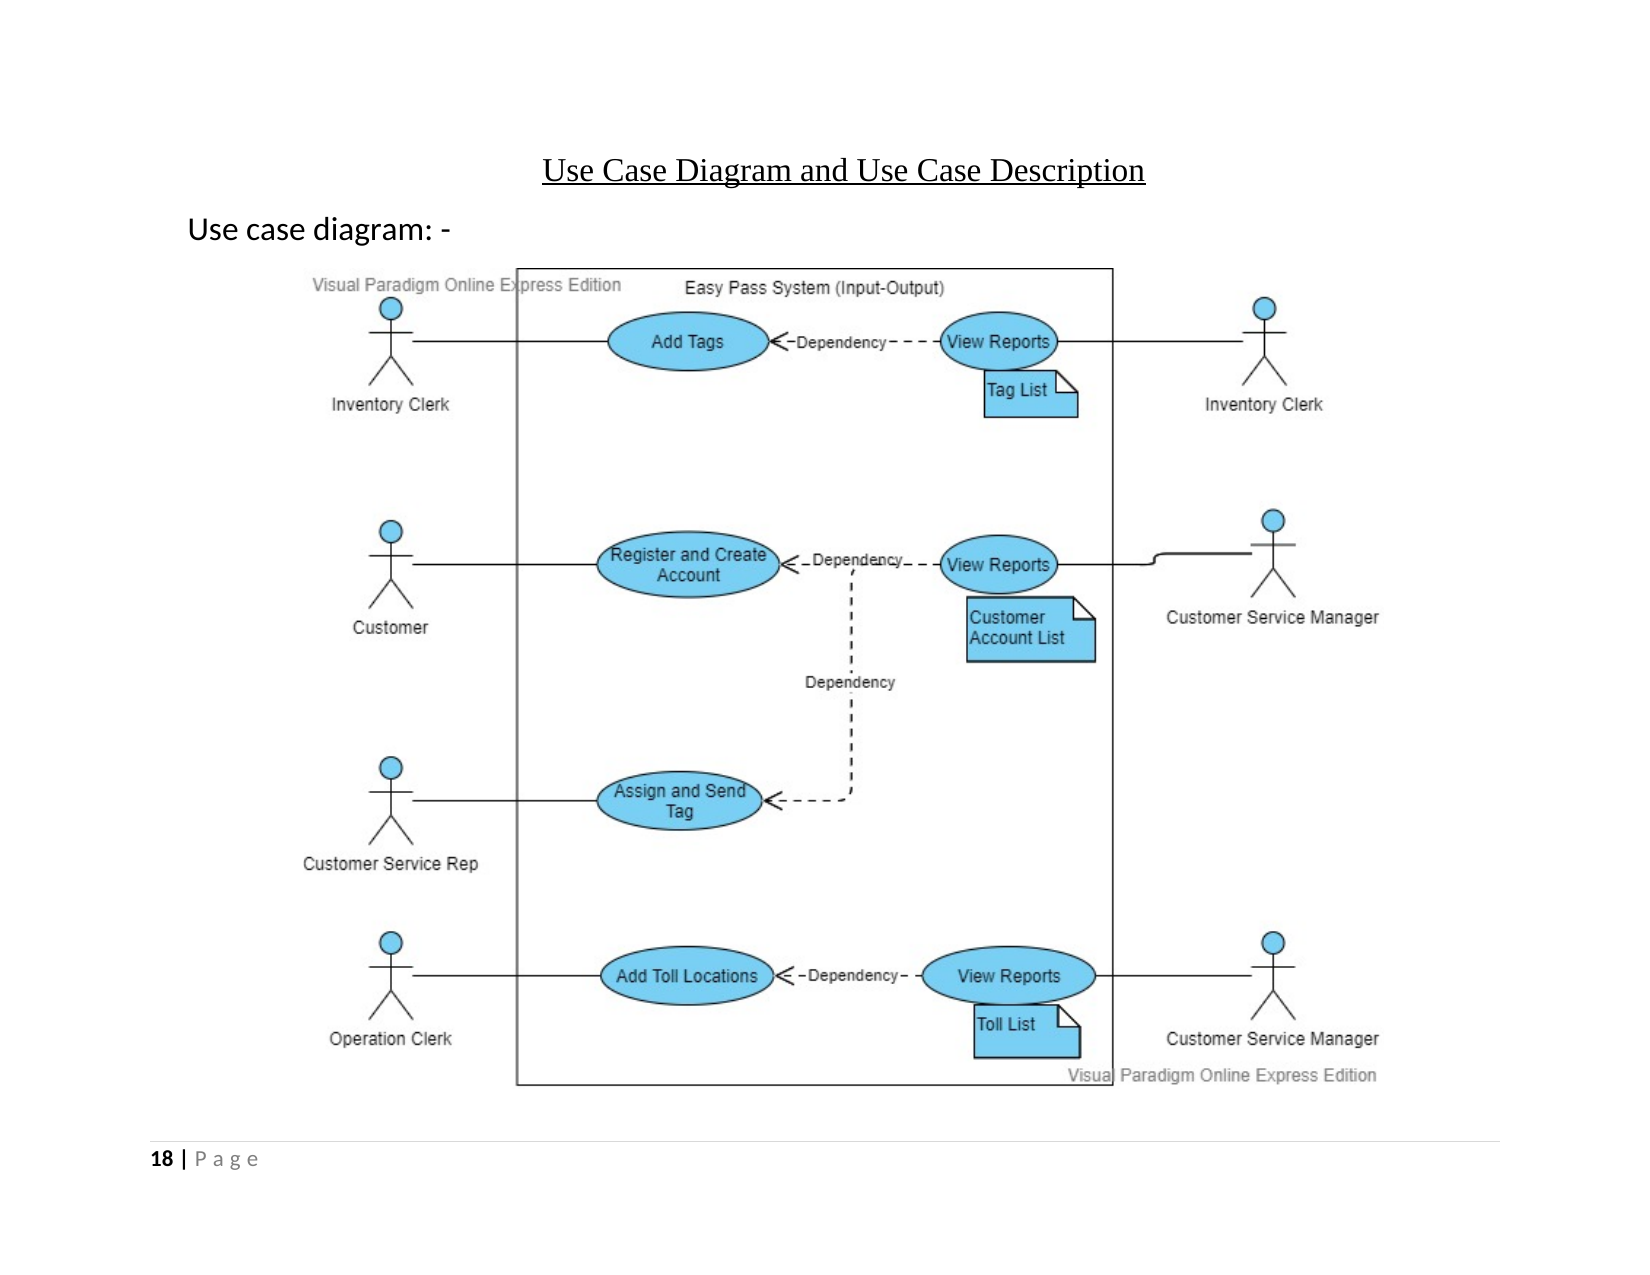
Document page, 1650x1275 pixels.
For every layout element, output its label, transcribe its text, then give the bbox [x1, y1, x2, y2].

text Use Case Diagram and Use Case Description [187, 150, 1500, 188]
text Use case diagram: - [187, 208, 1500, 249]
picture [303, 268, 1385, 1089]
